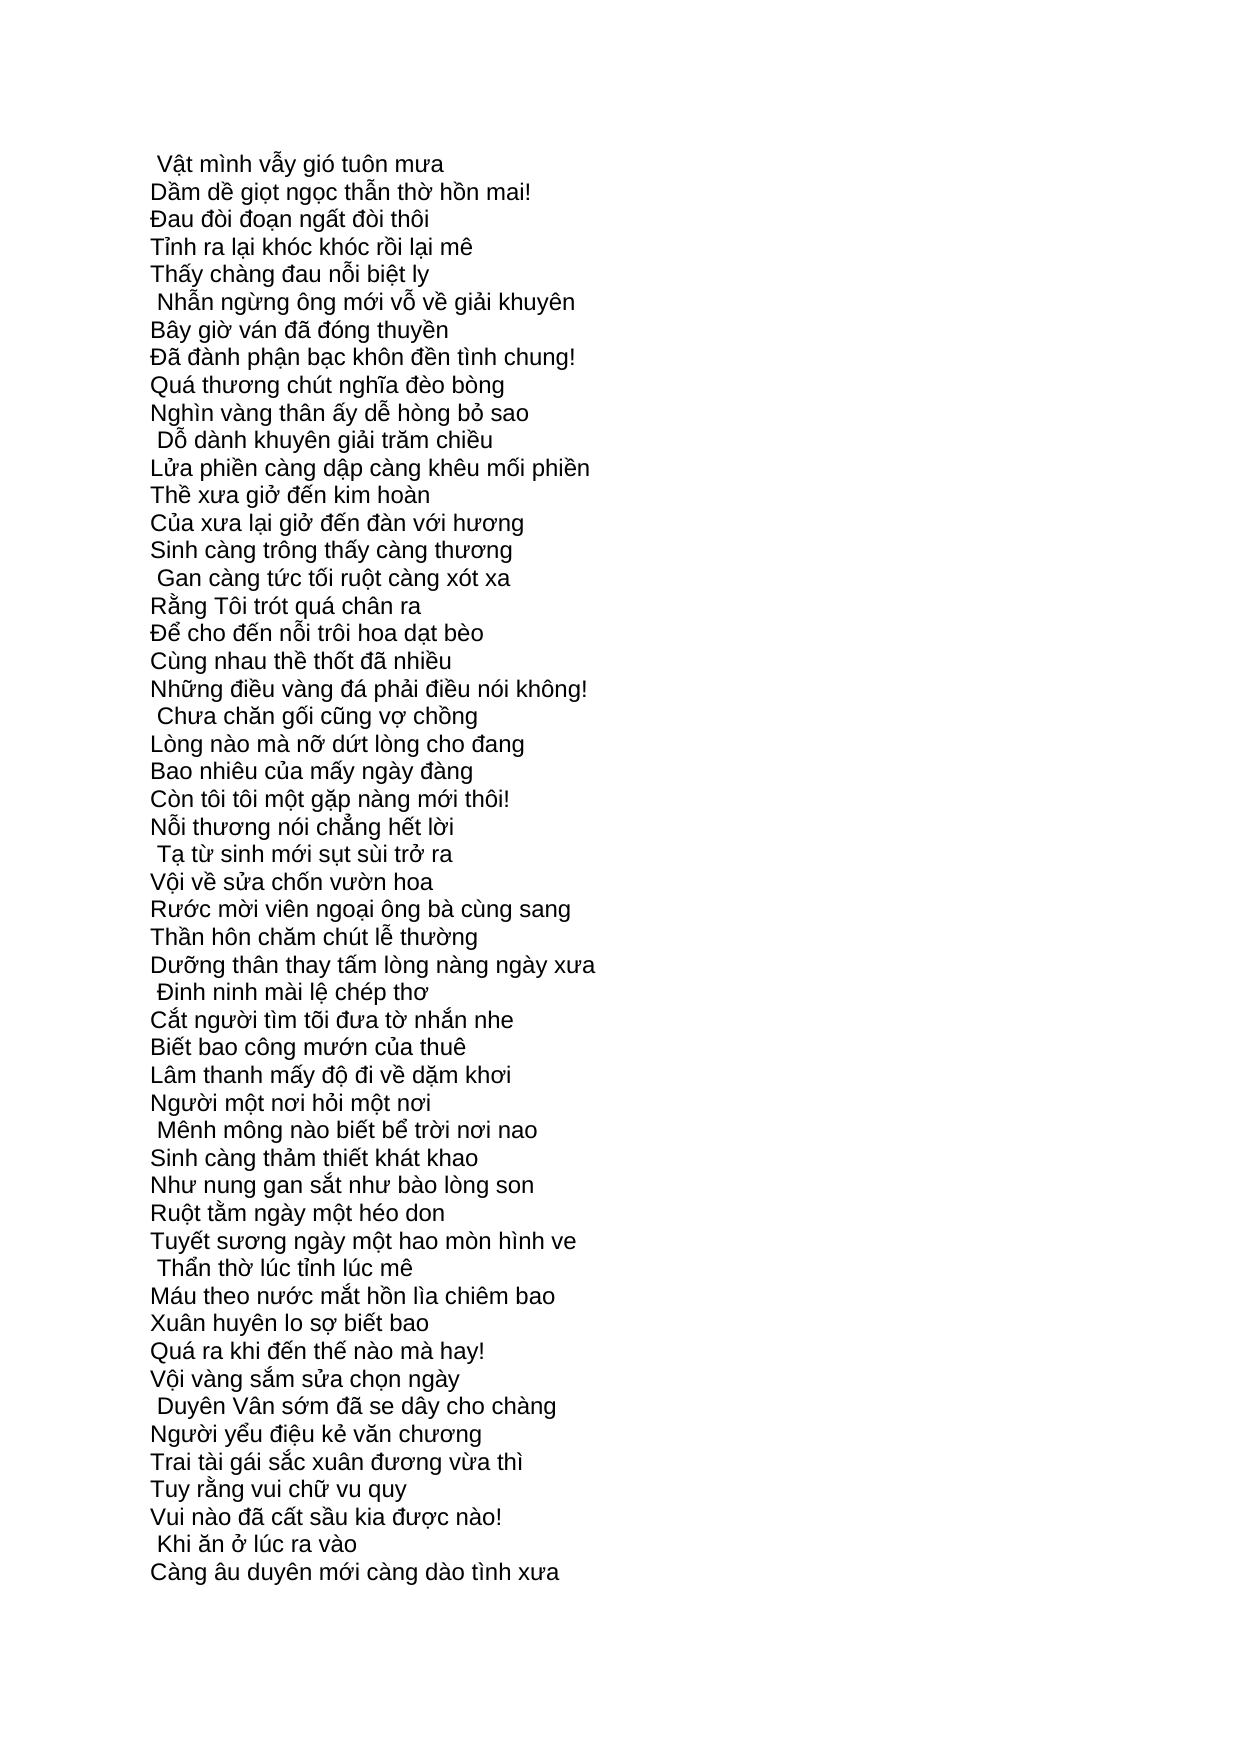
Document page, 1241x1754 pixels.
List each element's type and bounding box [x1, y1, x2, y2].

text [150, 150, 1090, 1585]
